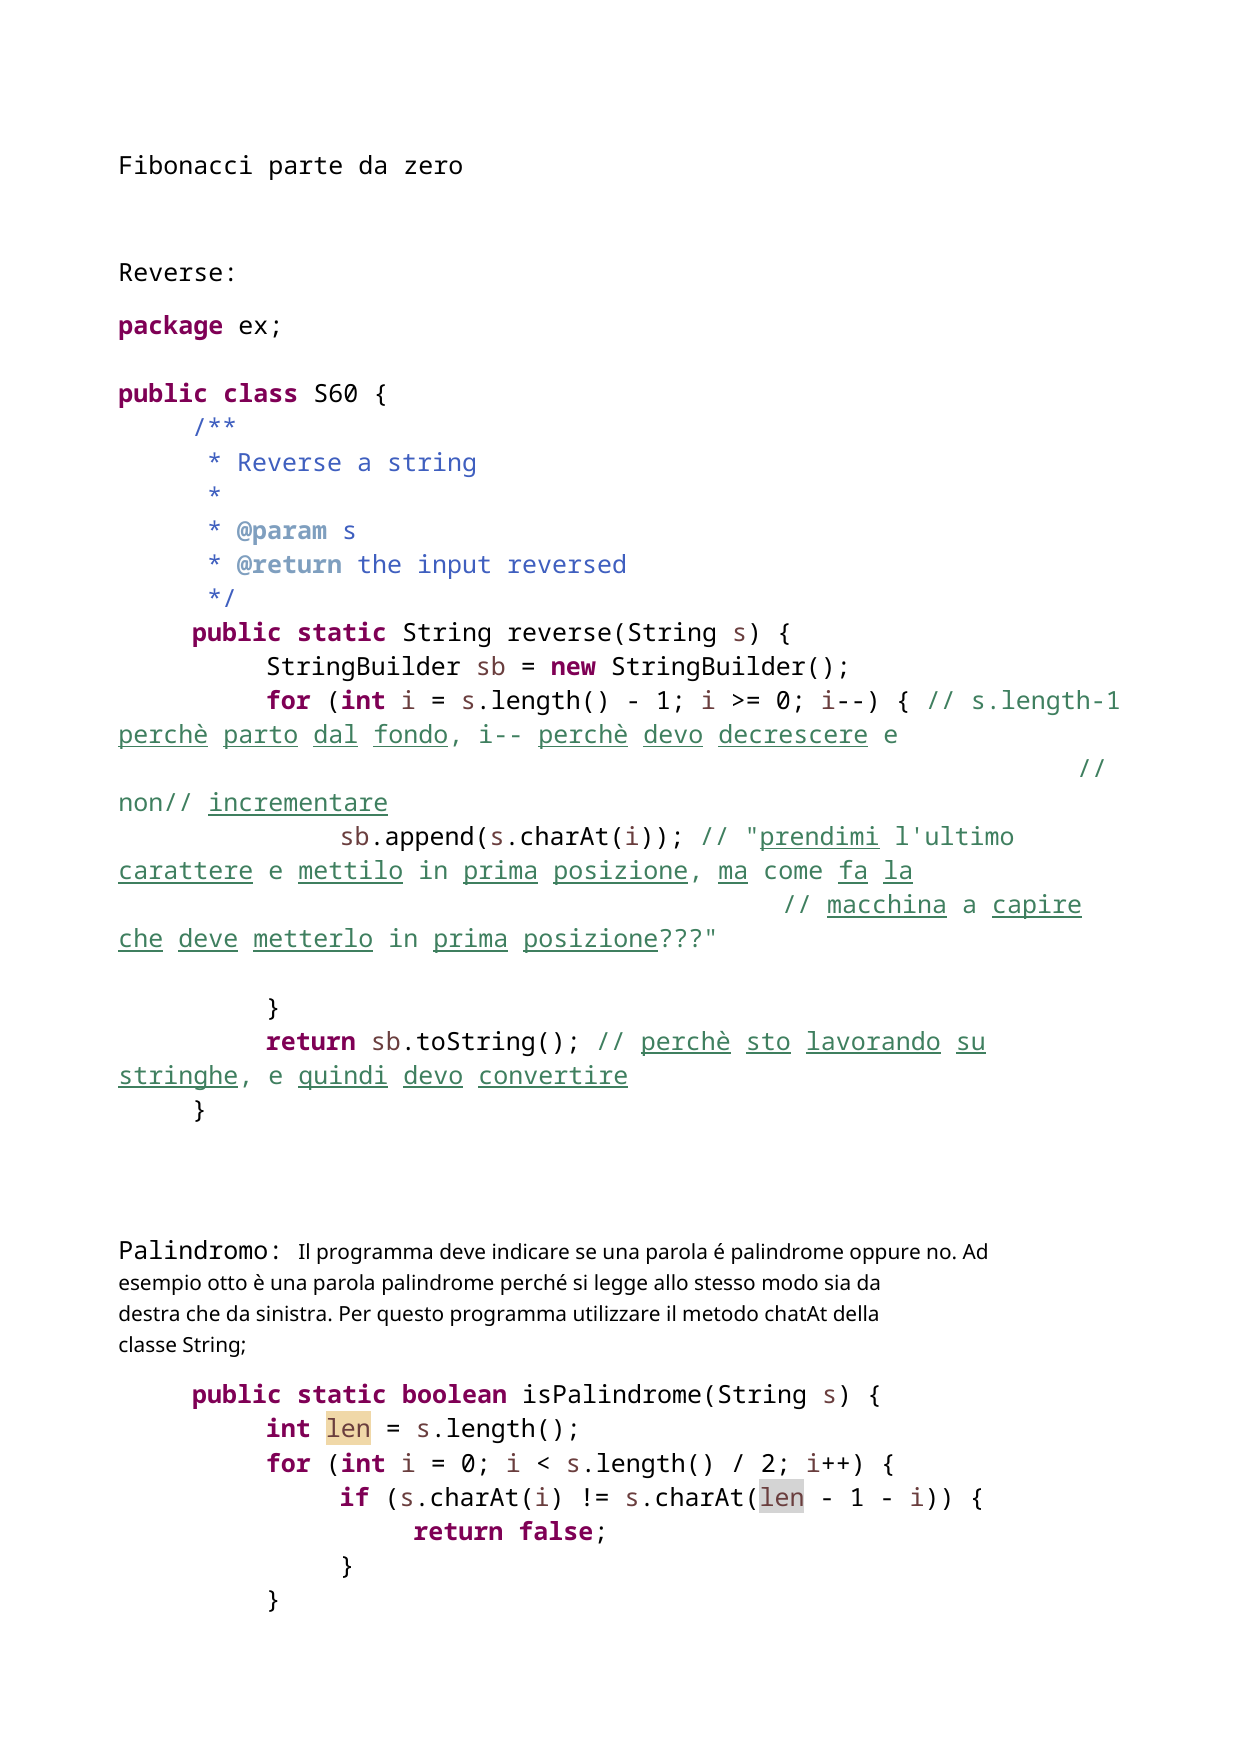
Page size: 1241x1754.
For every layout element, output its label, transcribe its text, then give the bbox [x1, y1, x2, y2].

text public static String reverse(String s) { [118, 614, 1122, 648]
text if (s.charAt(i) != s.charAt(len - 1 - i)) { [118, 1479, 759, 1513]
text * @param s [118, 512, 1122, 546]
text Palindromo: Il programma deve indicare se una parola é palindrome oppure no. Ad esempio otto è una parola palindrome perché si legge allo stesso modo sia da destra che da sinistra. Per questo programma utilizzare il metodo chatAt della classe String; [118, 1232, 1122, 1358]
text } [118, 1091, 1122, 1125]
text int len = s.length(); [371, 1411, 1122, 1445]
text for (int i = 0; i < s.length() / 2; i++) { [118, 1445, 1122, 1479]
text */ [118, 580, 1122, 614]
text package ex; [118, 308, 1122, 342]
text StringBuilder sb = new StringBuilder(); [118, 648, 1122, 683]
text sb.append(s.charAt(i)); // "prendimi l'ultimo carattere e mettilo in prima posizione, ma come fa la [118, 819, 1122, 887]
text return false; [118, 1513, 1122, 1547]
text } [118, 989, 1122, 1023]
text // macchina a capire che deve metterlo in prima posizione???" [118, 887, 1122, 955]
text * [118, 478, 1122, 512]
text Reverse: [118, 254, 1122, 288]
text Fibonacci parte da zero [118, 148, 1122, 182]
text int len = s.length(); [118, 1411, 326, 1445]
text /** [118, 410, 1122, 444]
text return sb.toString(); // perchè sto lavorando su stringhe, e quindi devo convertire [118, 1023, 1122, 1091]
text * @return the input reversed [118, 546, 1122, 580]
text } [118, 1581, 1122, 1616]
text for (int i = s.length() - 1; i >= 0; i--) { // s.length-1 perchè parto dal fondo, i-- perchè devo decrescere e [118, 683, 1122, 751]
text } [118, 1547, 1122, 1581]
text public class S60 { [118, 376, 1122, 410]
text // non// incrementare [118, 751, 1122, 819]
text * Reverse a string [118, 444, 1122, 478]
text if (s.charAt(i) != s.charAt(len - 1 - i)) { [804, 1479, 1122, 1513]
text public static boolean isPalindrome(String s) { [118, 1377, 1122, 1411]
